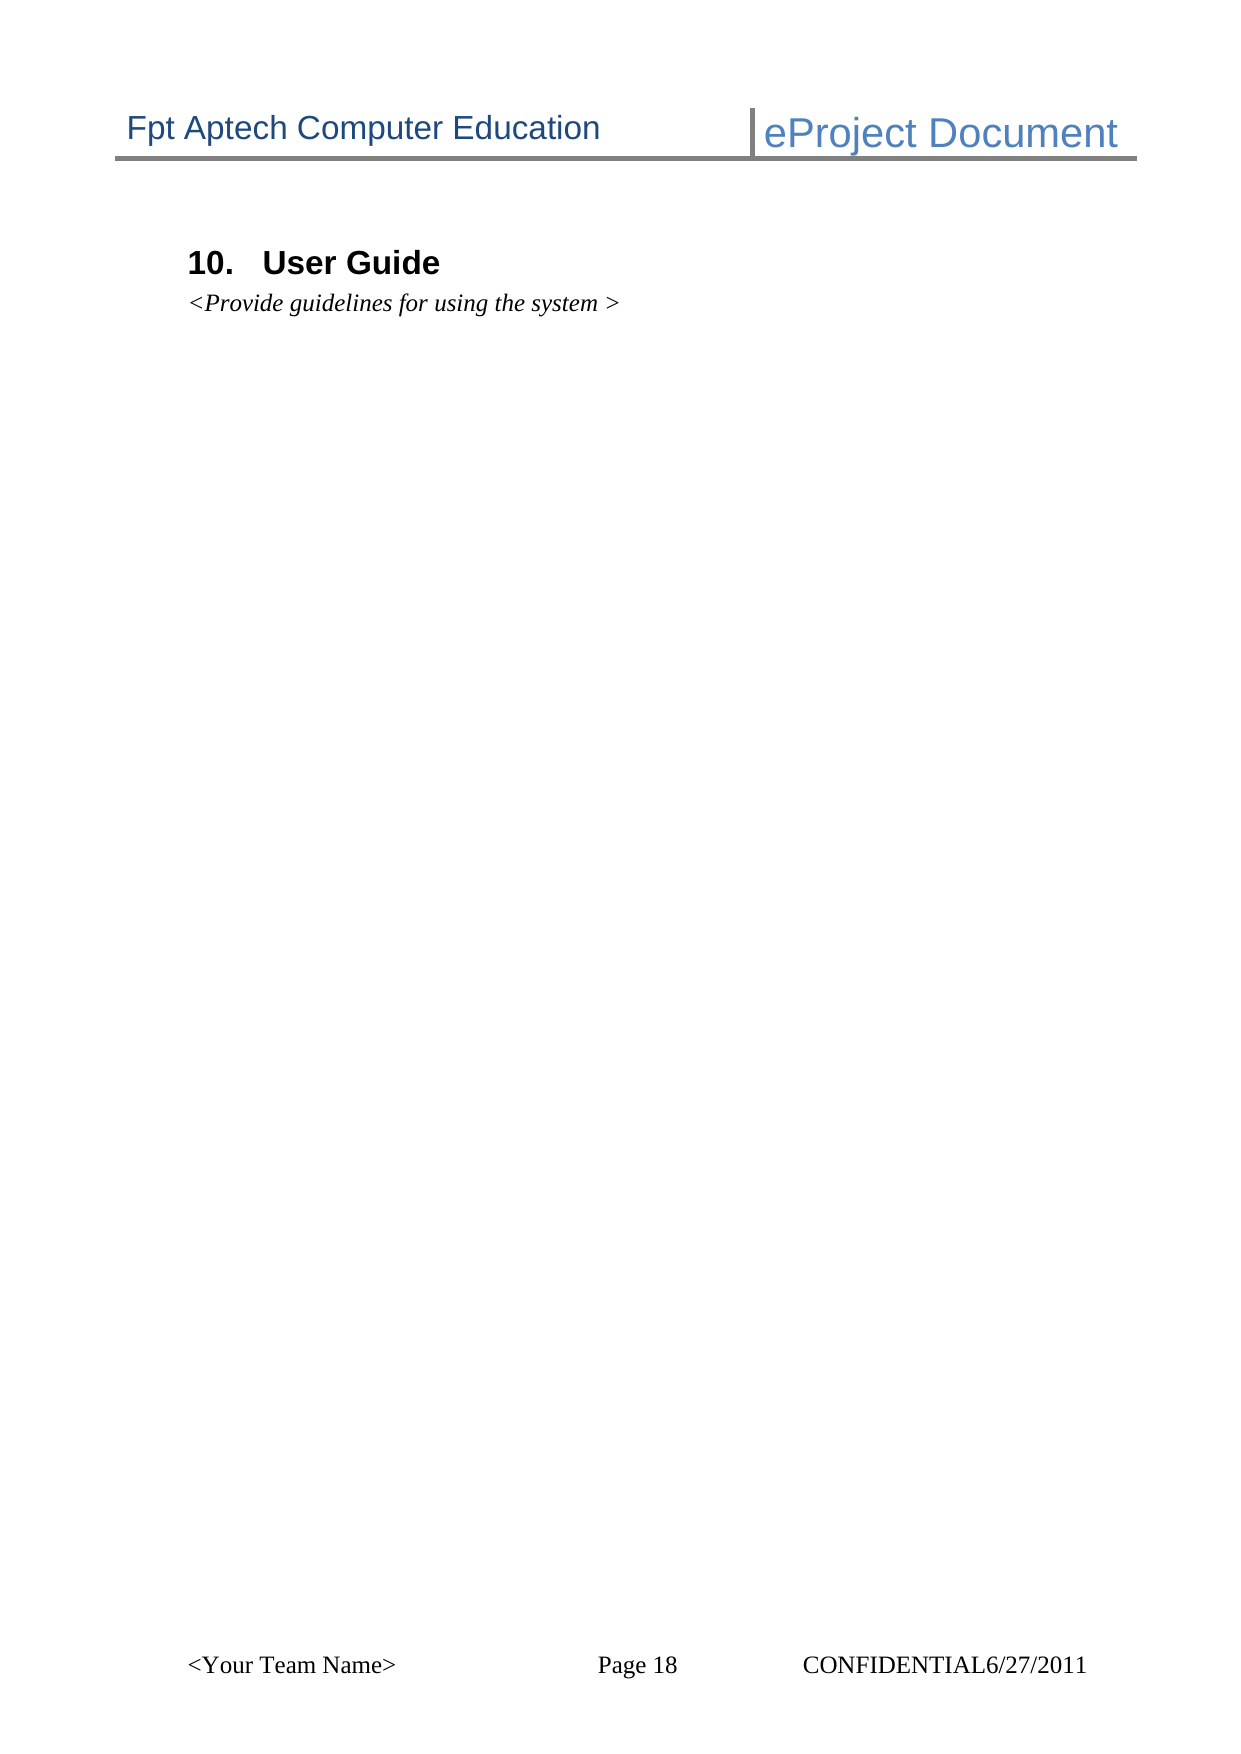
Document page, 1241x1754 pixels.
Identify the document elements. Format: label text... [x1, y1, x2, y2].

text <Provide guidelines for using the system > [187, 288, 1053, 317]
subtitle User Guide [187, 243, 1053, 282]
